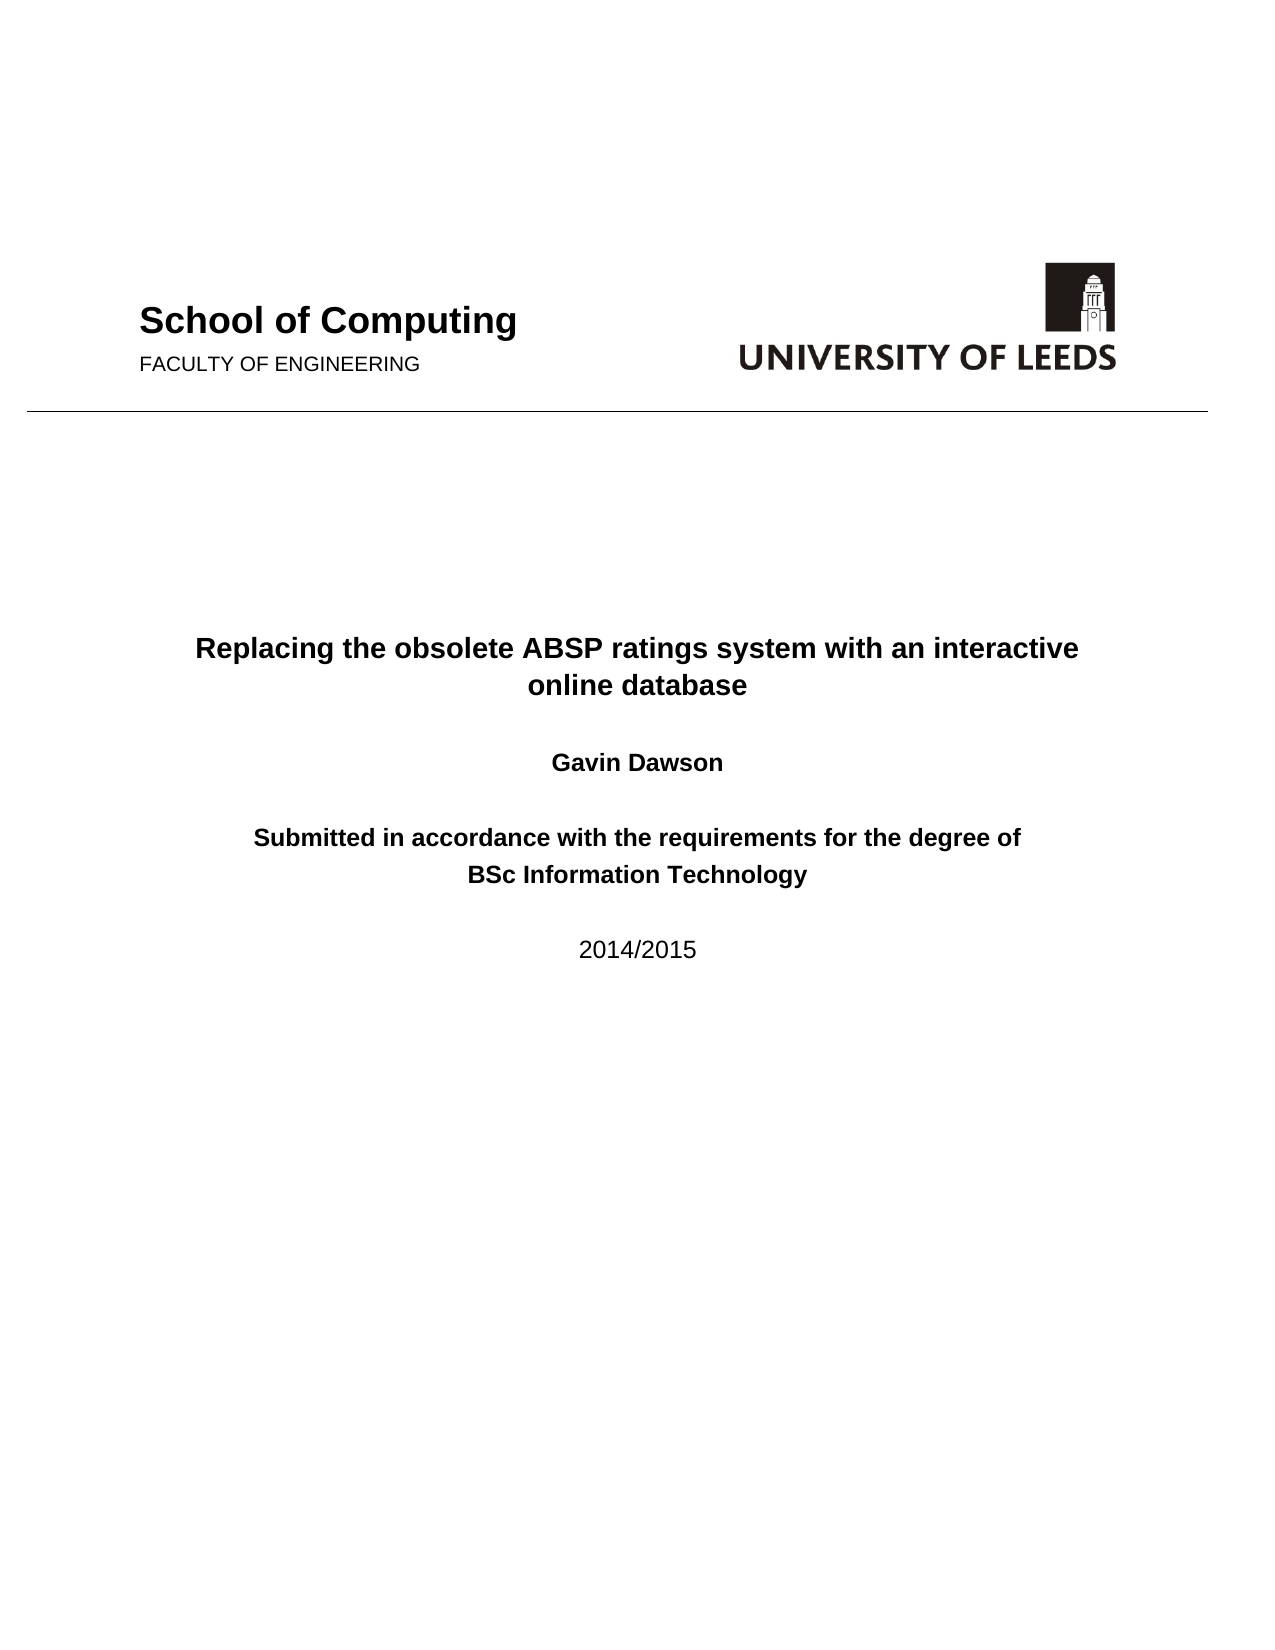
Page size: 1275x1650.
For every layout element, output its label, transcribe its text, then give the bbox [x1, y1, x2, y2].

subtitle Submitted in accordance with the requirements for the degree of BSc Information Technology [150, 814, 1125, 889]
title Replacing the obsolete ABSP ratings system with an interactive online database [150, 627, 1125, 702]
text 2014/2015 [150, 927, 1125, 964]
picture [732, 250, 1125, 390]
subtitle Gavin Dawson [150, 739, 1125, 777]
